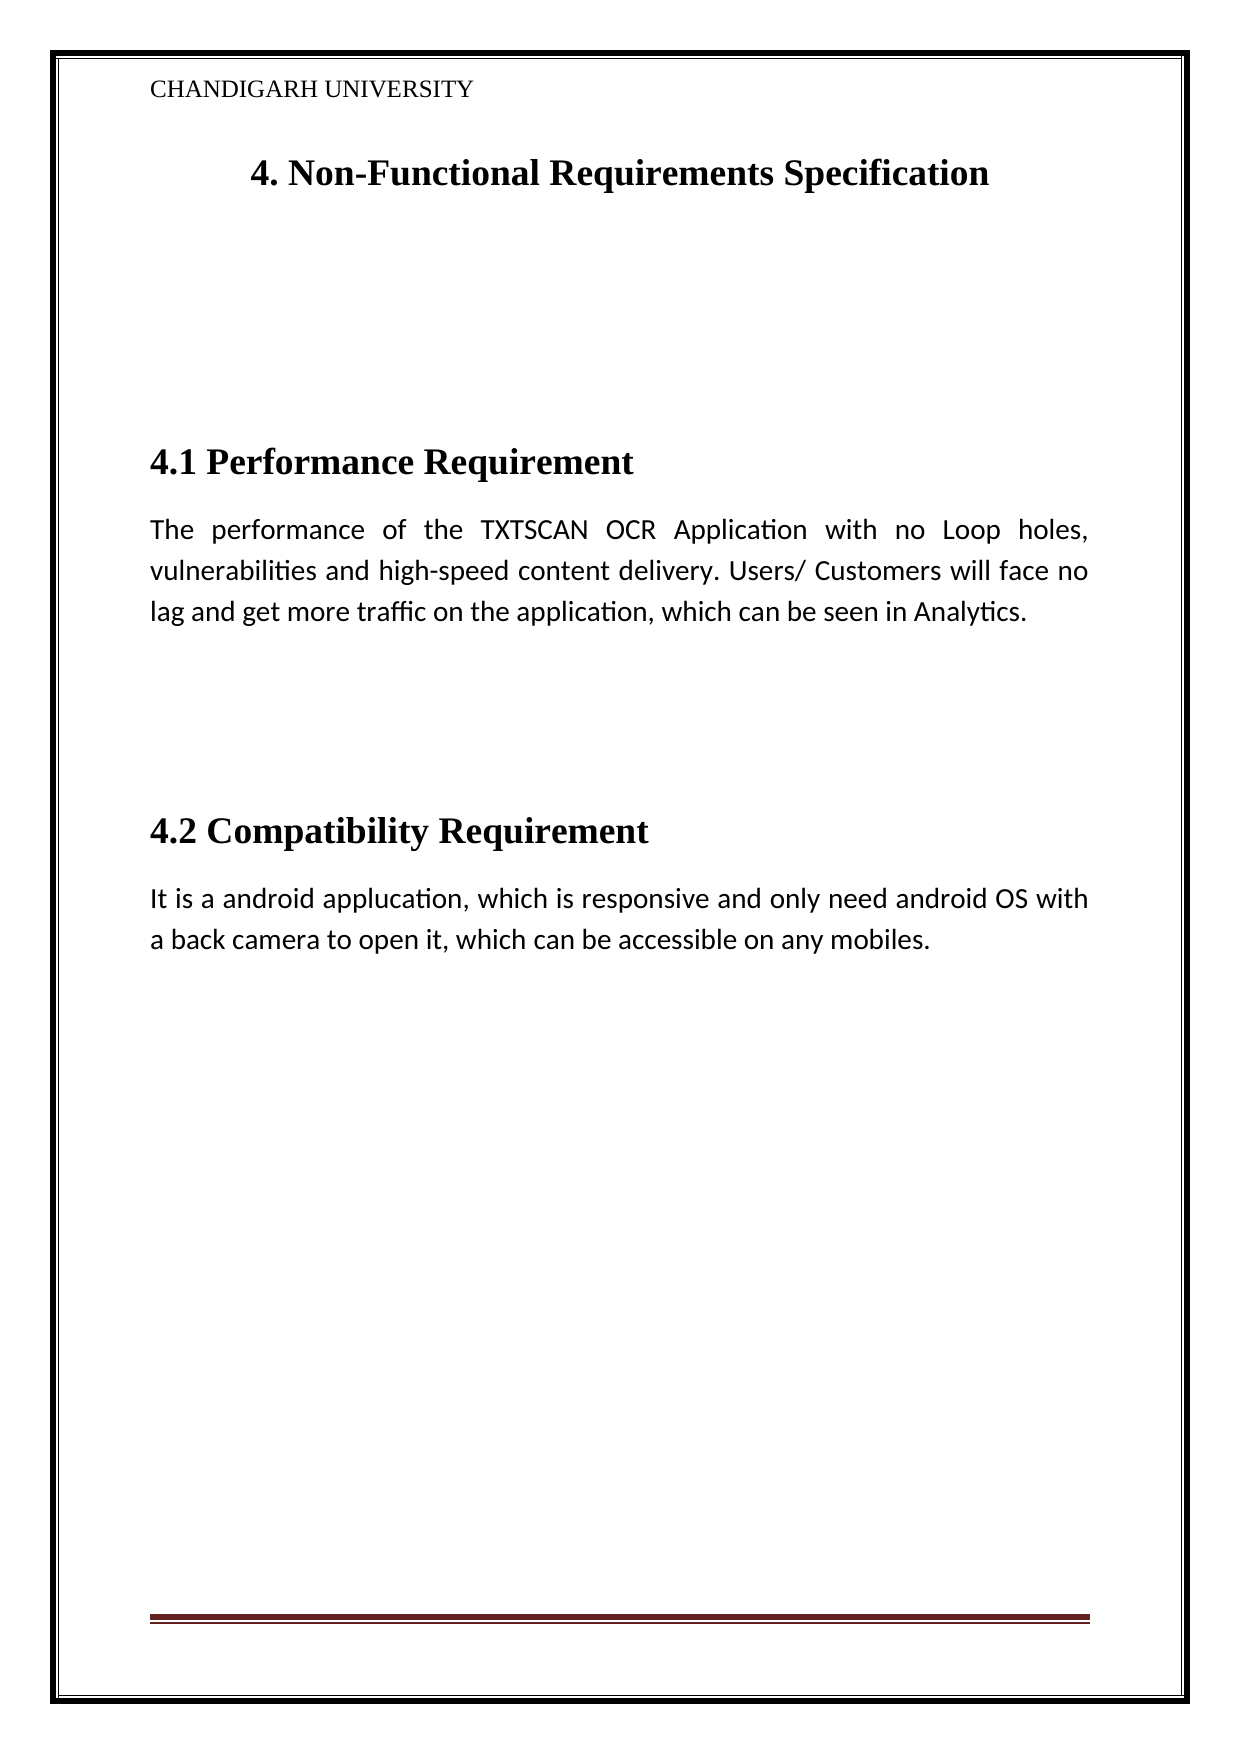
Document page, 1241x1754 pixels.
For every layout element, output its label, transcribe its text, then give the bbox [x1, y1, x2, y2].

text It is a android applucation, which is responsive and only need android OS with a back camera to open it, which can be accessible on any mobiles. [150, 880, 1090, 957]
text The performance of the TXTSCAN OCR Application with no Loop holes, vulnerabilities and high-speed content delivery. Users/ Customers will face no lag and get more traffic on the application, which can be seen in Analytics. [150, 511, 1090, 629]
subtitle 4. Non-Functional Requirements Specification [150, 150, 1090, 193]
subtitle 4.1 Performance Requirement [150, 439, 1090, 482]
subtitle 4.2 Compatibility Requirement [150, 808, 1090, 851]
